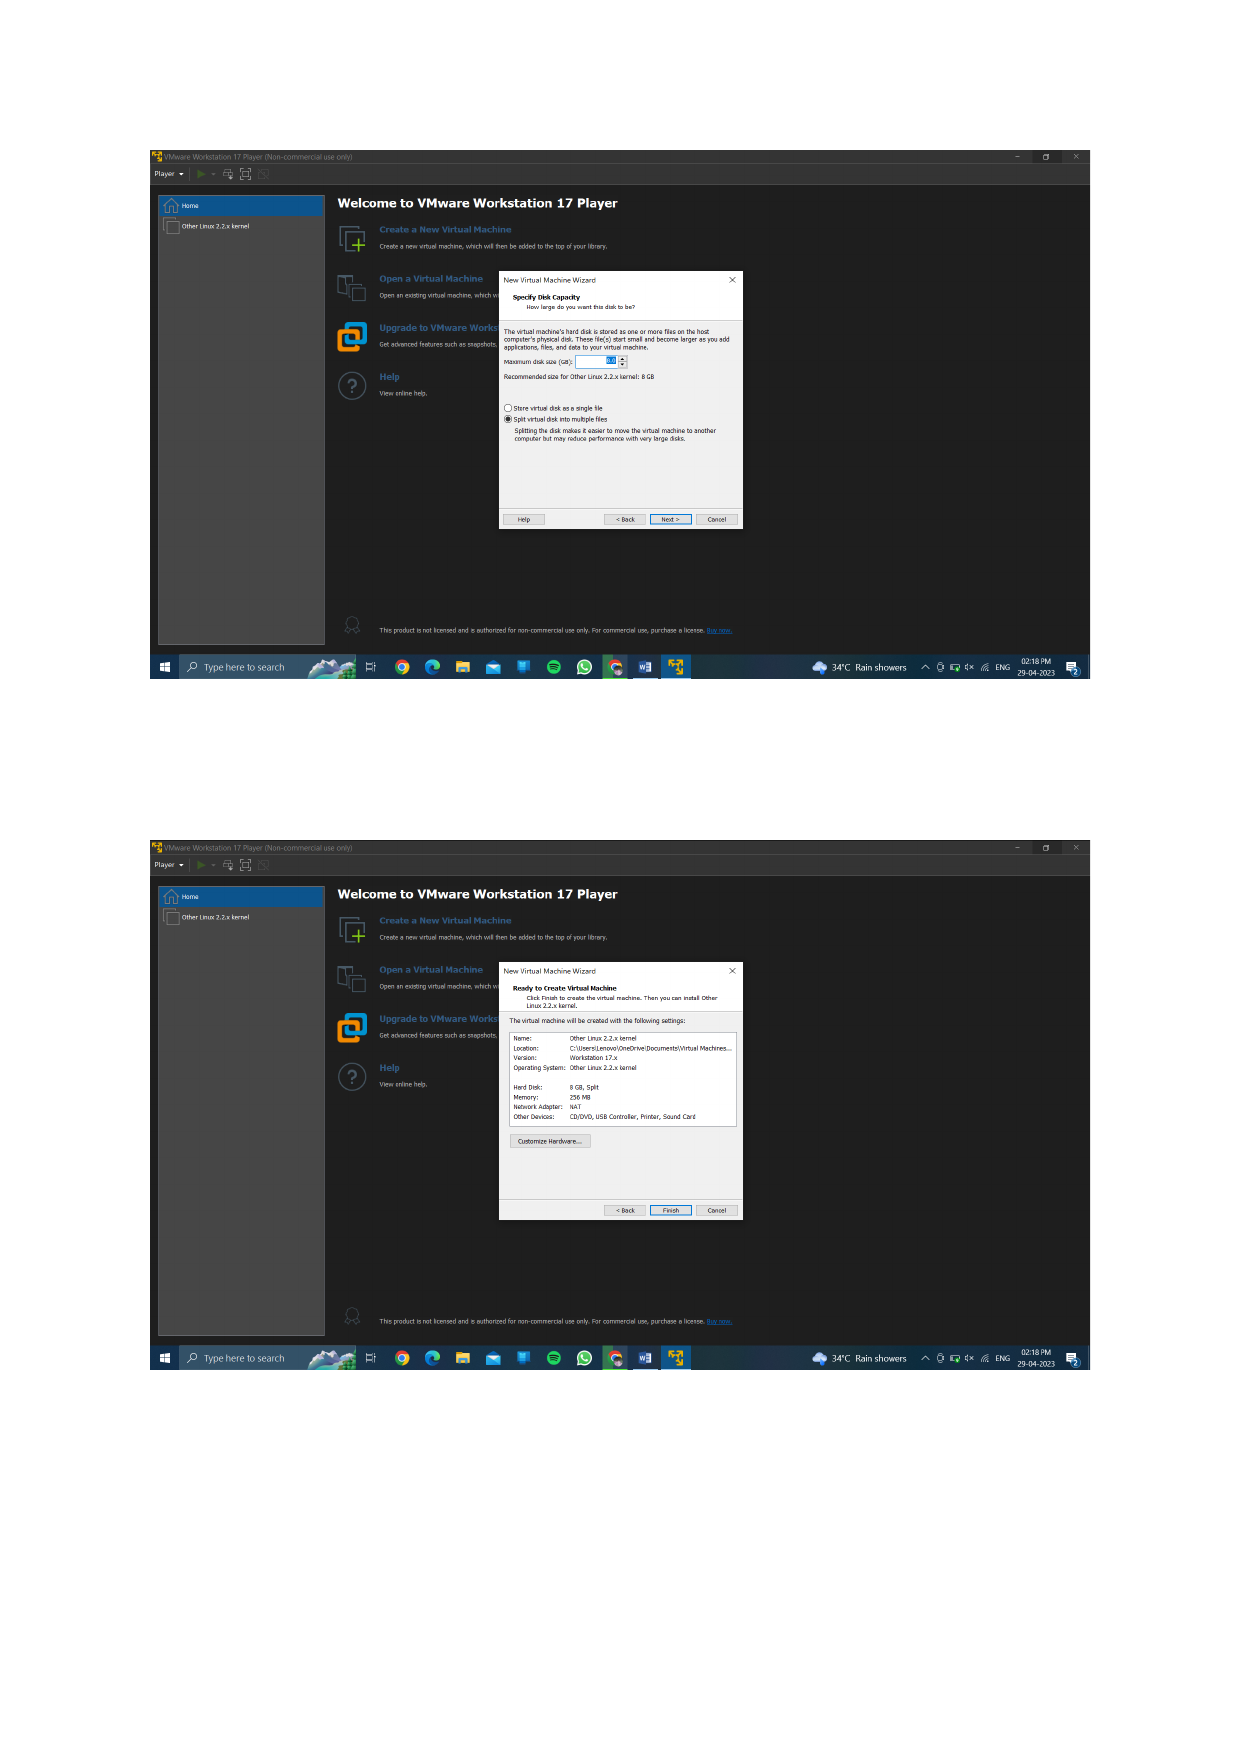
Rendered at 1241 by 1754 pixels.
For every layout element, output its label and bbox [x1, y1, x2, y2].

picture [150, 840, 1091, 1370]
picture [150, 150, 1091, 679]
